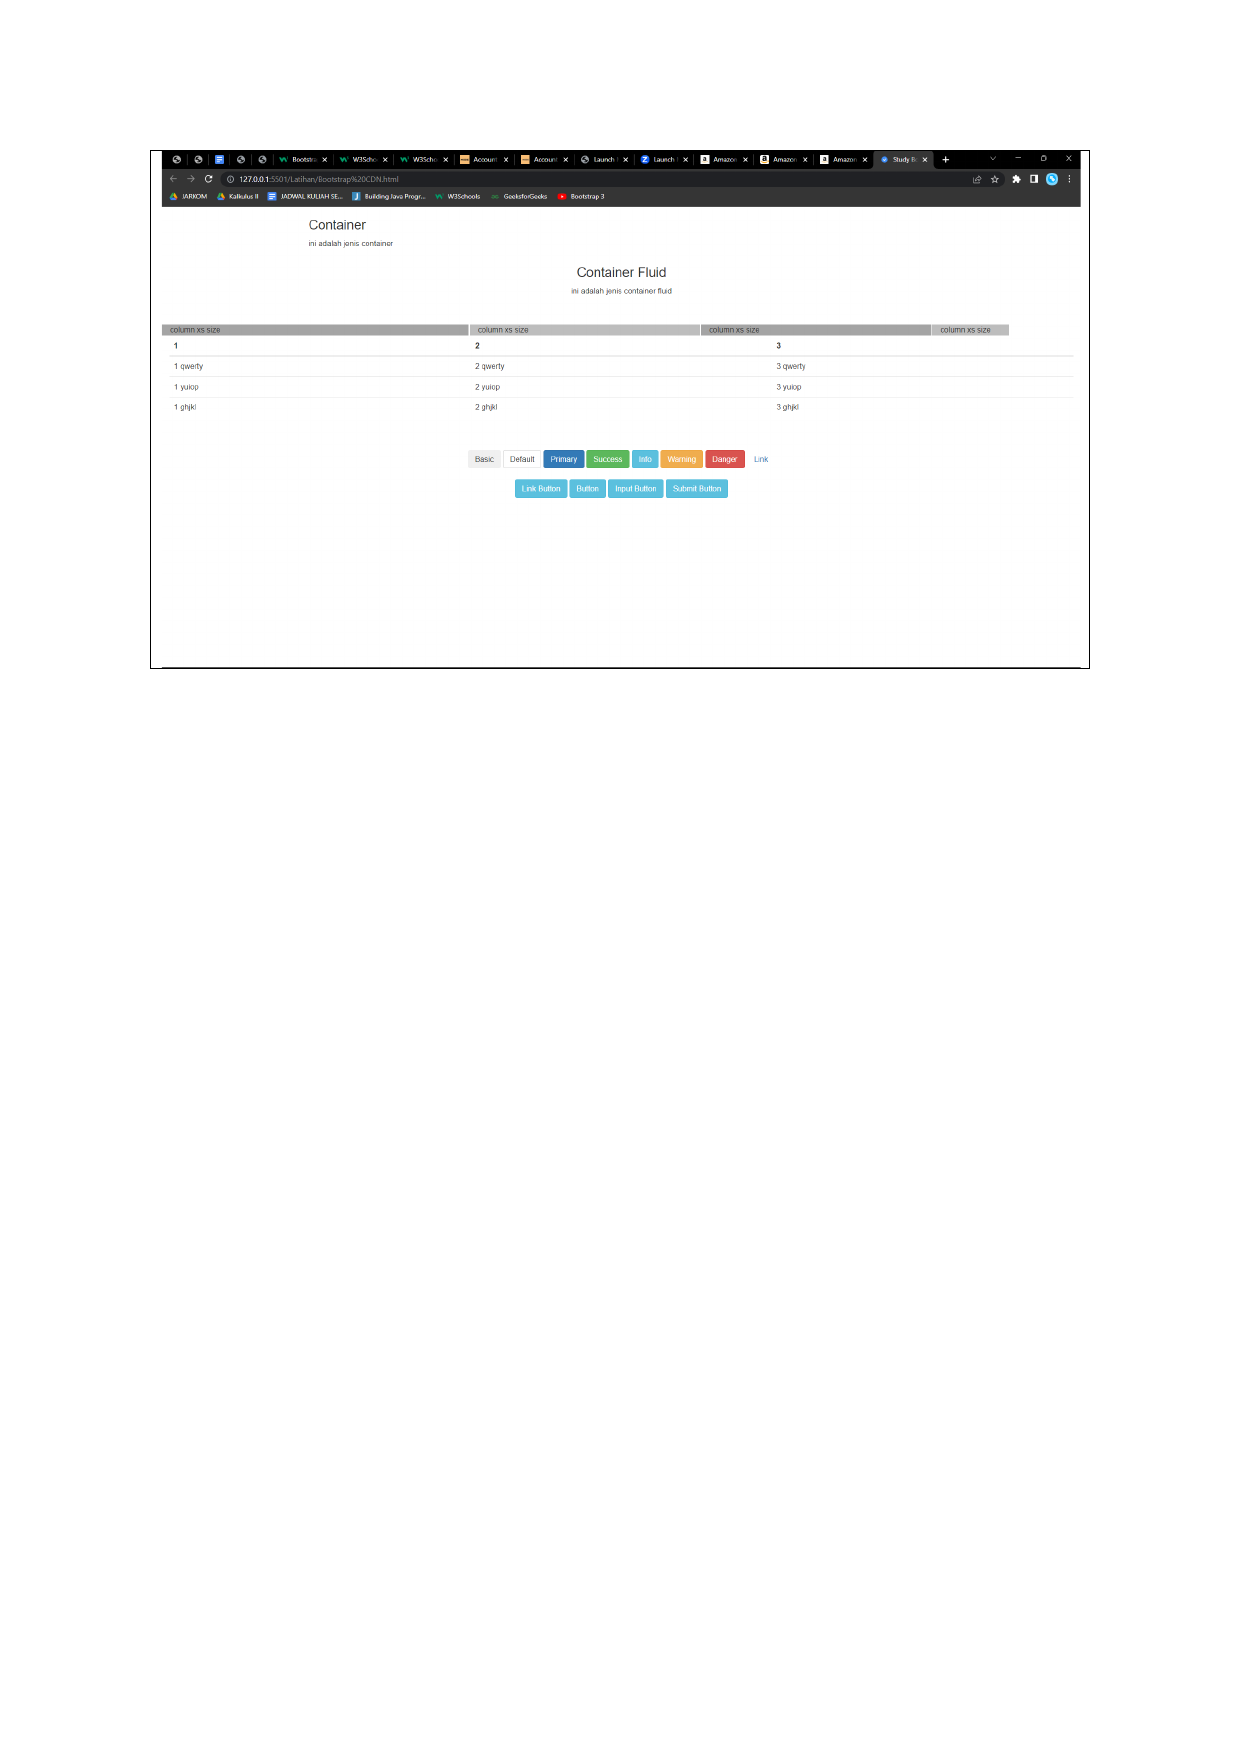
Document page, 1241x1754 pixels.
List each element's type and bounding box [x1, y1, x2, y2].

table_cell [151, 151, 161, 668]
picture [161, 151, 1081, 668]
table_cell [1081, 151, 1089, 668]
